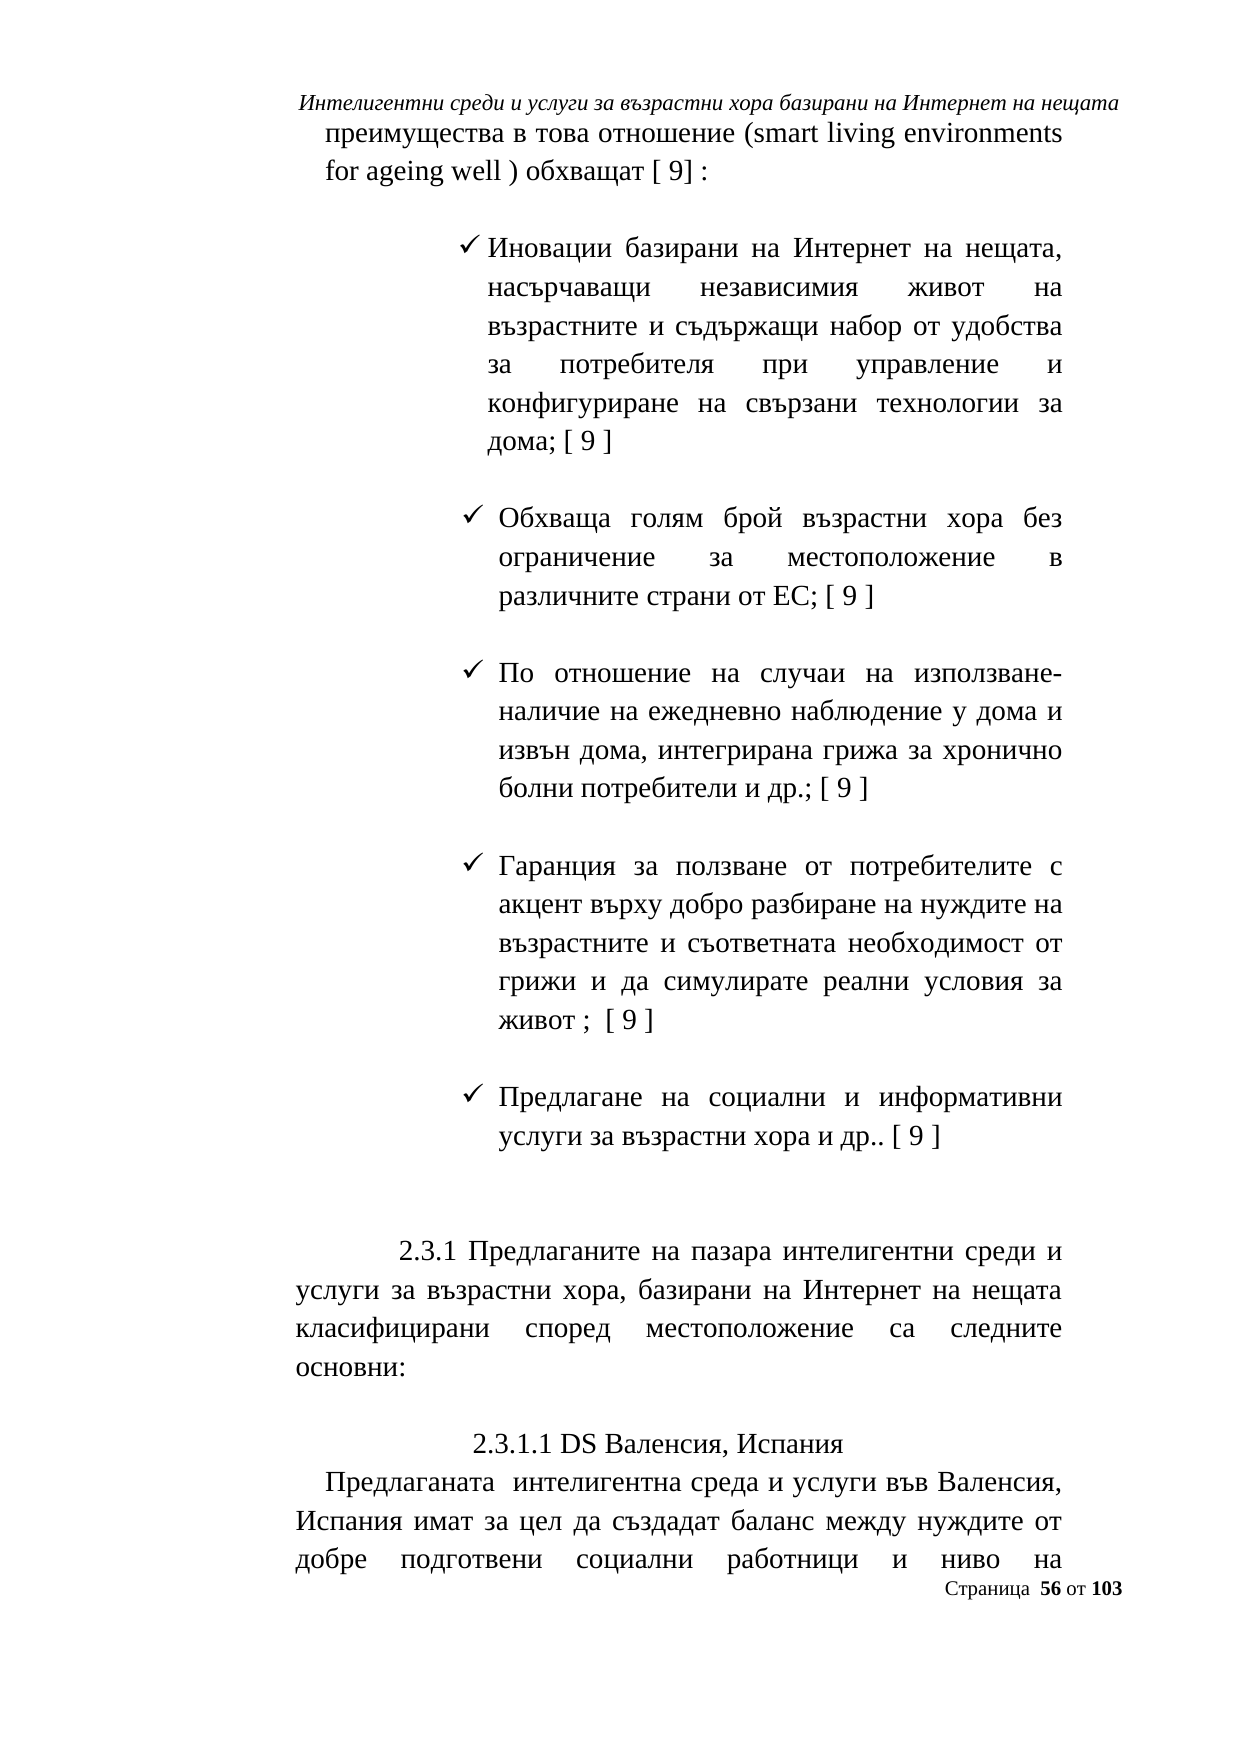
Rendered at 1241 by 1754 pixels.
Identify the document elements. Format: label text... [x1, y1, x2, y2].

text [295, 1464, 1063, 1575]
list Гаранция за ползване от потребителите с акцент върху добро разбиране на нуждите на възрастните и съответната необходимост от грижи и да симулирате реални условия за живот ; [ 9 ] [461, 848, 1063, 1035]
list Предлагане на социални и информативни услуги за възрастни хора и др.. [ 9 ] [461, 1079, 1063, 1151]
list Иновации базирани на Интернет на нещата, насърчаващи независимия живот на възрастните и съдържащи набор от удобства за потребителя при управление и конфигуриране на свързани технологии за дома; [ 9 ] [458, 231, 1063, 457]
text 2.3.1 Предлаганите на пазара интелигентни среди и услуги за възрастни хора, базирани на Интернет на нещата класифицирани според местоположение са следните основни: [295, 1233, 1063, 1382]
text 2.3.1.1 DS Валенсия, Испания [398, 1426, 1063, 1459]
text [325, 115, 1063, 187]
list Обхваща голям брой възрастни хора без ограничение за местоположение в различните страни от ЕС; [ 9 ] [461, 501, 1063, 611]
list По отношение на случаи на използване- наличие на ежедневно наблюдение у дома и извън дома, интегрирана грижа за хронично болни потребители и др.; [ 9 ] [461, 655, 1063, 804]
